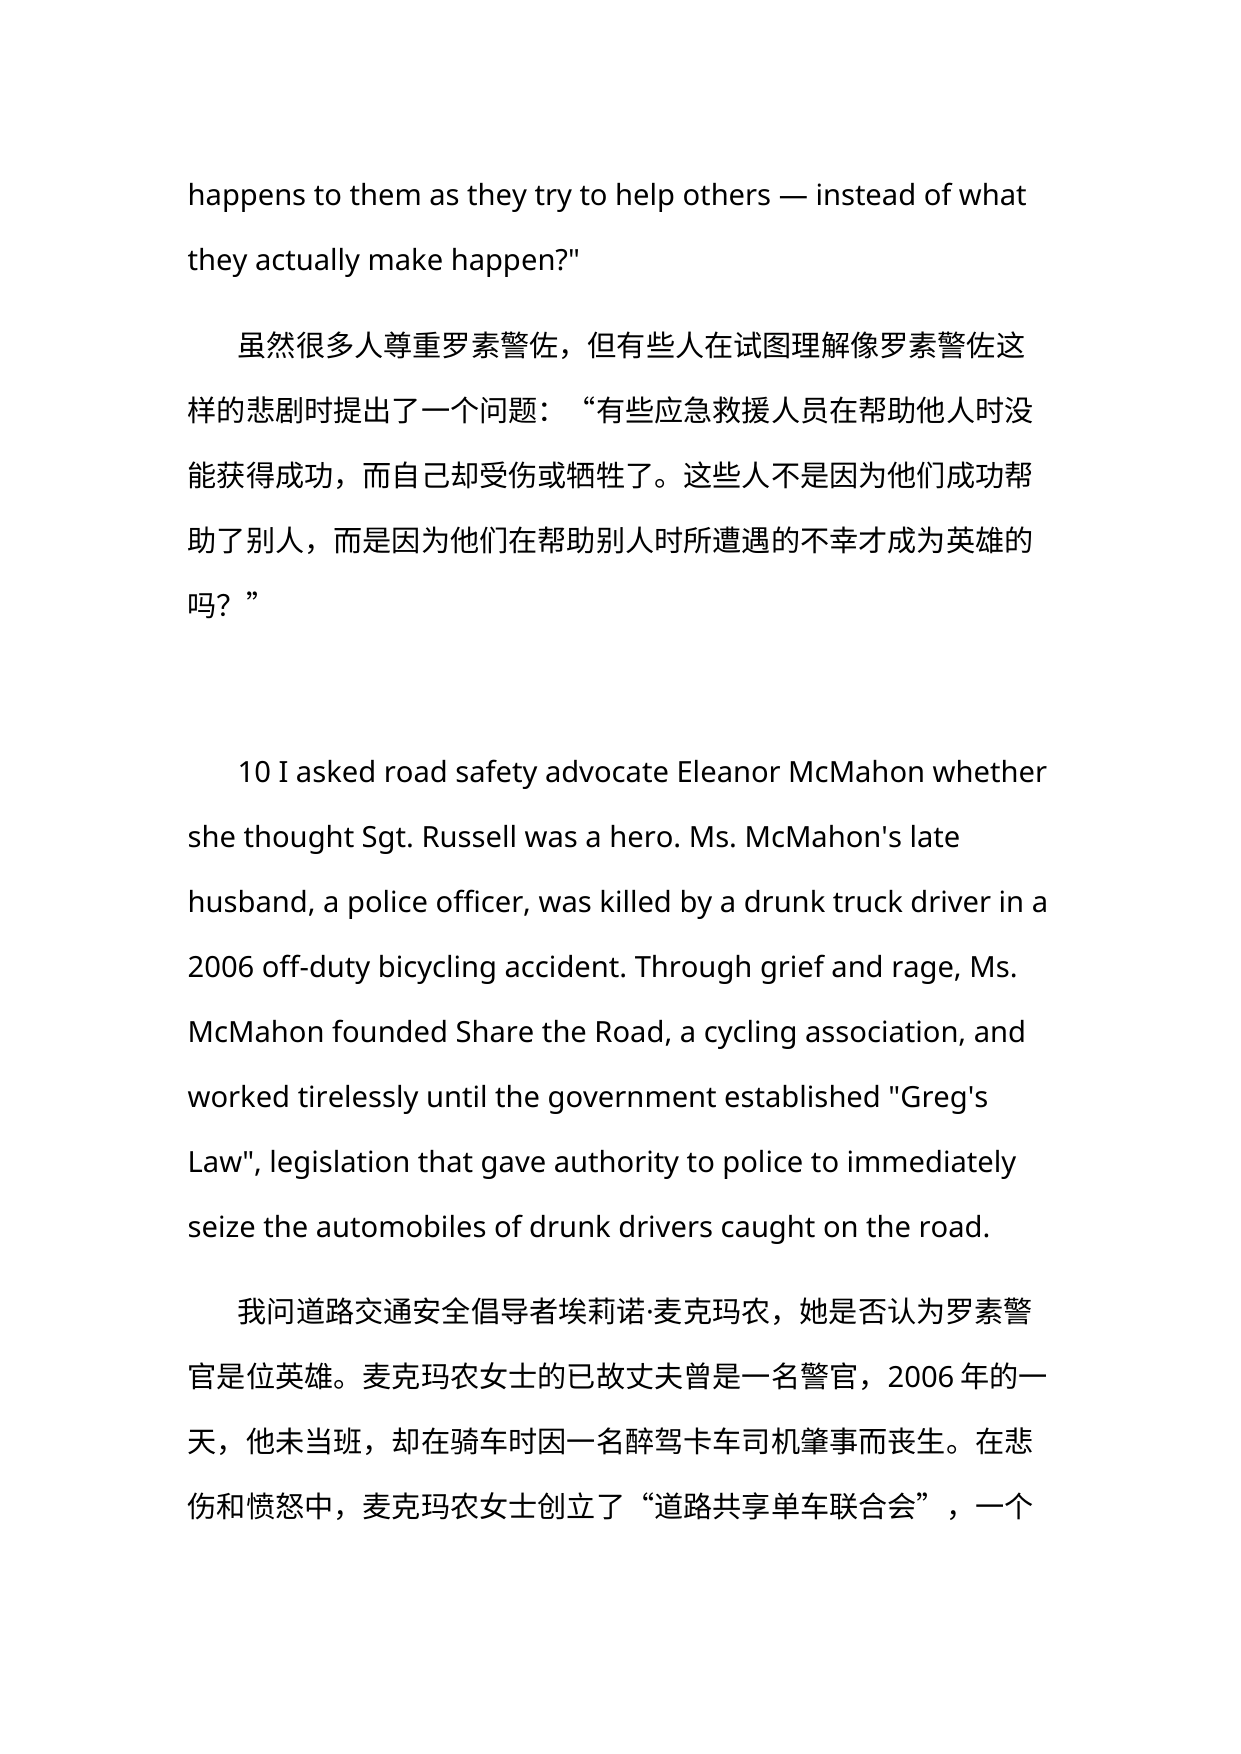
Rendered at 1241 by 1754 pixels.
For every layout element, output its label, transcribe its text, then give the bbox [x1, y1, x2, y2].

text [187, 162, 1053, 292]
text 虽然很多人尊重罗素警佐，但有些人在试图理解像罗素警佐这样的悲剧时提出了一个问题：“有些应急救援人员在帮助他人时没能获得成功，而自己却受伤或牺牲了。这些人不是因为他们成功帮助了别人，而是因为他们在帮助别人时所遭遇的不幸才成为英雄的吗？” [187, 311, 1053, 636]
text 10 I asked road safety advocate Eleanor McMahon whether she thought Sgt. Russell was a hero. Ms. McMahon's late husband, a police officer, was killed by a drunk truck driver in a 2006 off-duty bicycling accident. Through grief and rage, Ms. McMahon founded Share the Road, a cycling association, and worked tirelessly until the government established "Greg's Law", legislation that gave authority to police to immediately seize the automobiles of drunk drivers caught on the road. [187, 738, 1053, 1258]
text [187, 1277, 1053, 1537]
